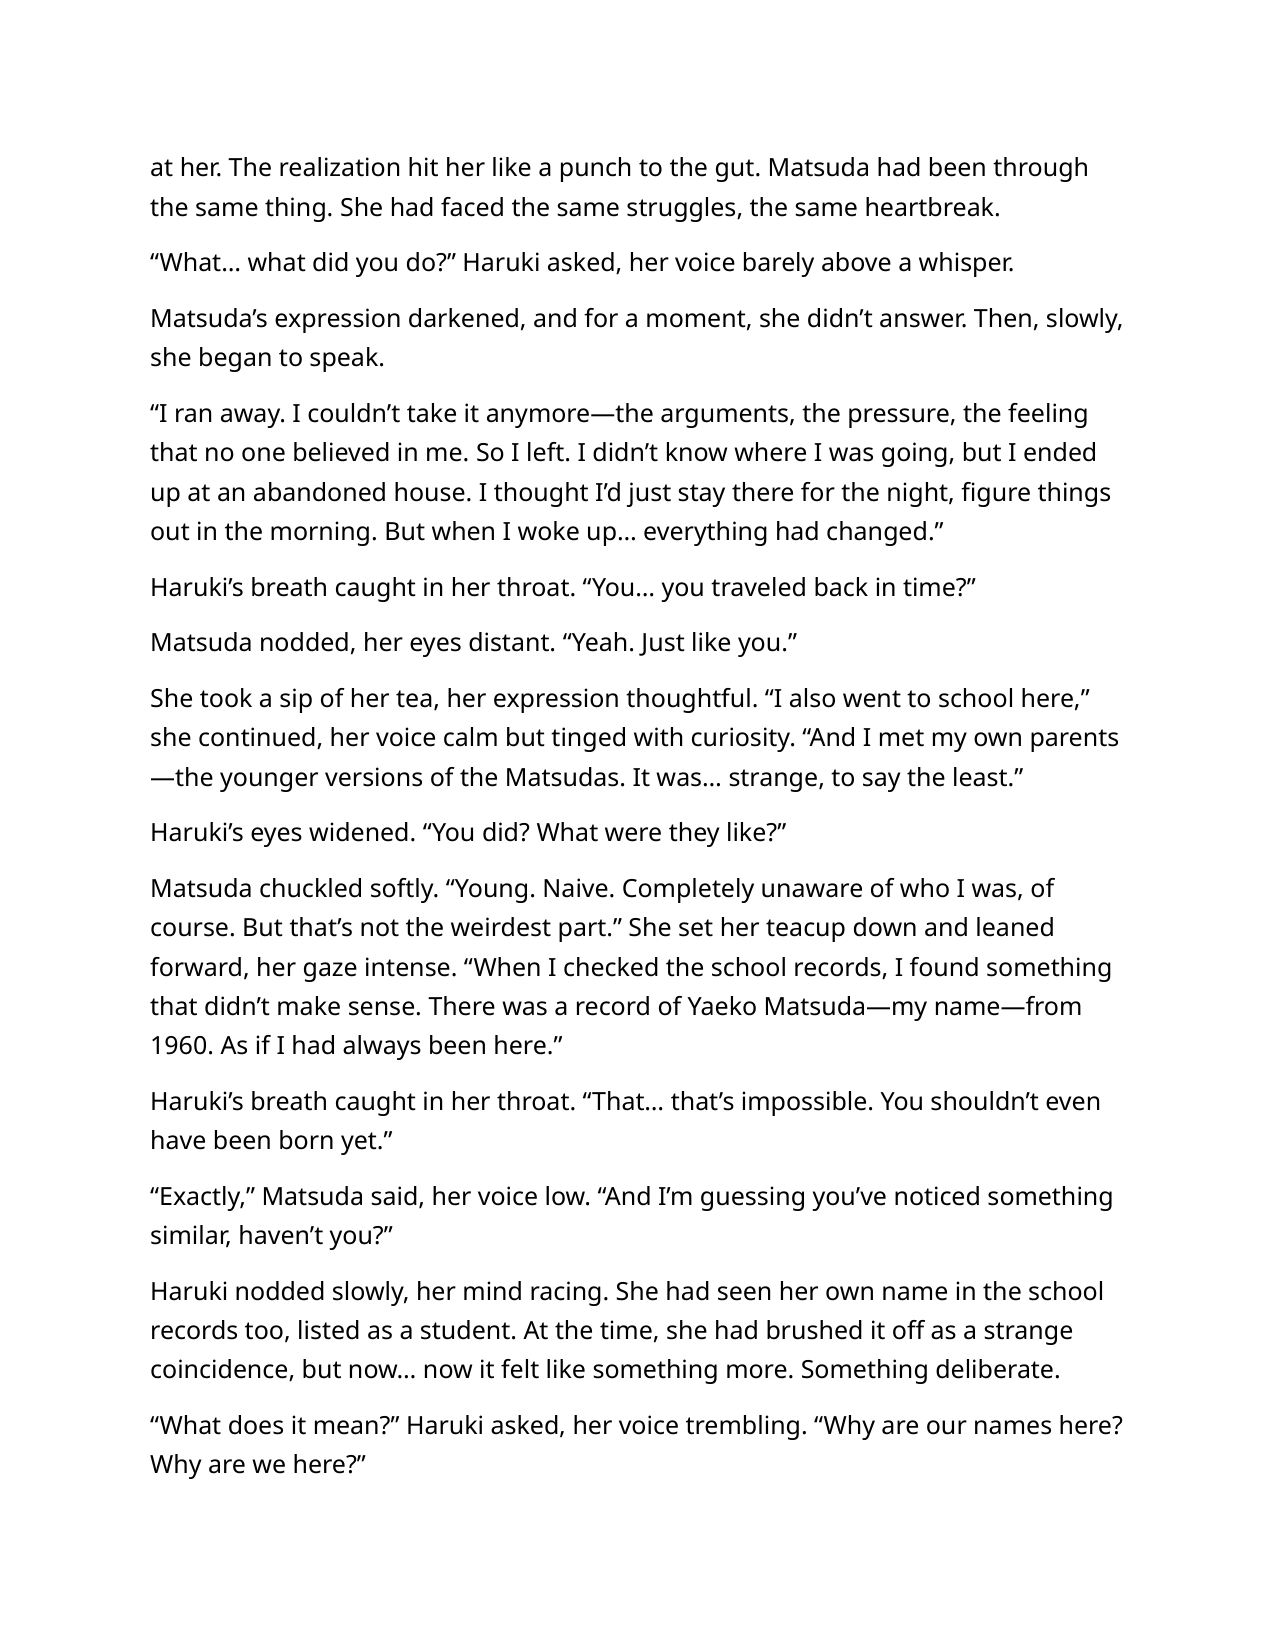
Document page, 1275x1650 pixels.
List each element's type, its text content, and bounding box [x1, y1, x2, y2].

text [150, 150, 1125, 223]
text “What… what did you do?” Haruki asked, her voice barely above a whisper. [150, 245, 1125, 279]
text Haruki’s eyes widened. “You did? What were they like?” [150, 815, 1125, 849]
text She took a sip of her tea, her expression thoughtful. “I also went to school here,” she continued, her voice calm but tinged with curiosity. “And I met my own parents—the younger versions of the Matsudas. It was… strange, to say the least.” [150, 681, 1125, 793]
text Haruki nodded slowly, her mind racing. She had seen her own name in the school records too, listed as a student. At the time, she had brushed it off as a strange coincidence, but now… now it felt like something more. Something deliberate. [150, 1273, 1125, 1386]
text Haruki’s breath caught in her throat. “You… you traveled back in time?” [150, 569, 1125, 603]
text “What does it mean?” Haruki asked, her voice trembling. “Why are our names here? Why are we here?” [150, 1407, 1125, 1481]
text Matsuda’s expression darkened, and for a moment, she didn’t answer. Then, slowly, she began to speak. [150, 301, 1125, 374]
text Matsuda nodded, her eyes distant. “Yeah. Just like you.” [150, 625, 1125, 659]
text Matsuda chuckled softly. “Young. Naive. Completely unaware of who I was, of course. But that’s not the weirdest part.” She set her teacup down and leaned forward, her gaze intense. “When I checked the school records, I found something that didn’t make sense. There was a record of Yaeko Matsuda—my name—from 1960. As if I had always been here.” [150, 871, 1125, 1062]
text “I ran away. I couldn’t take it anymore—the arguments, the pressure, the feeling that no one believed in me. So I left. I didn’t know where I was going, but I ended up at an abandoned house. I thought I’d just stay there for the night, figure things out in the morning. But when I woke up… everything had changed.” [150, 396, 1125, 547]
text “Exactly,” Matsuda said, her voice low. “And I’m guessing you’ve noticed something similar, haven’t you?” [150, 1178, 1125, 1252]
text Haruki’s breath caught in her throat. “That… that’s impossible. You shouldn’t even have been born yet.” [150, 1083, 1125, 1157]
